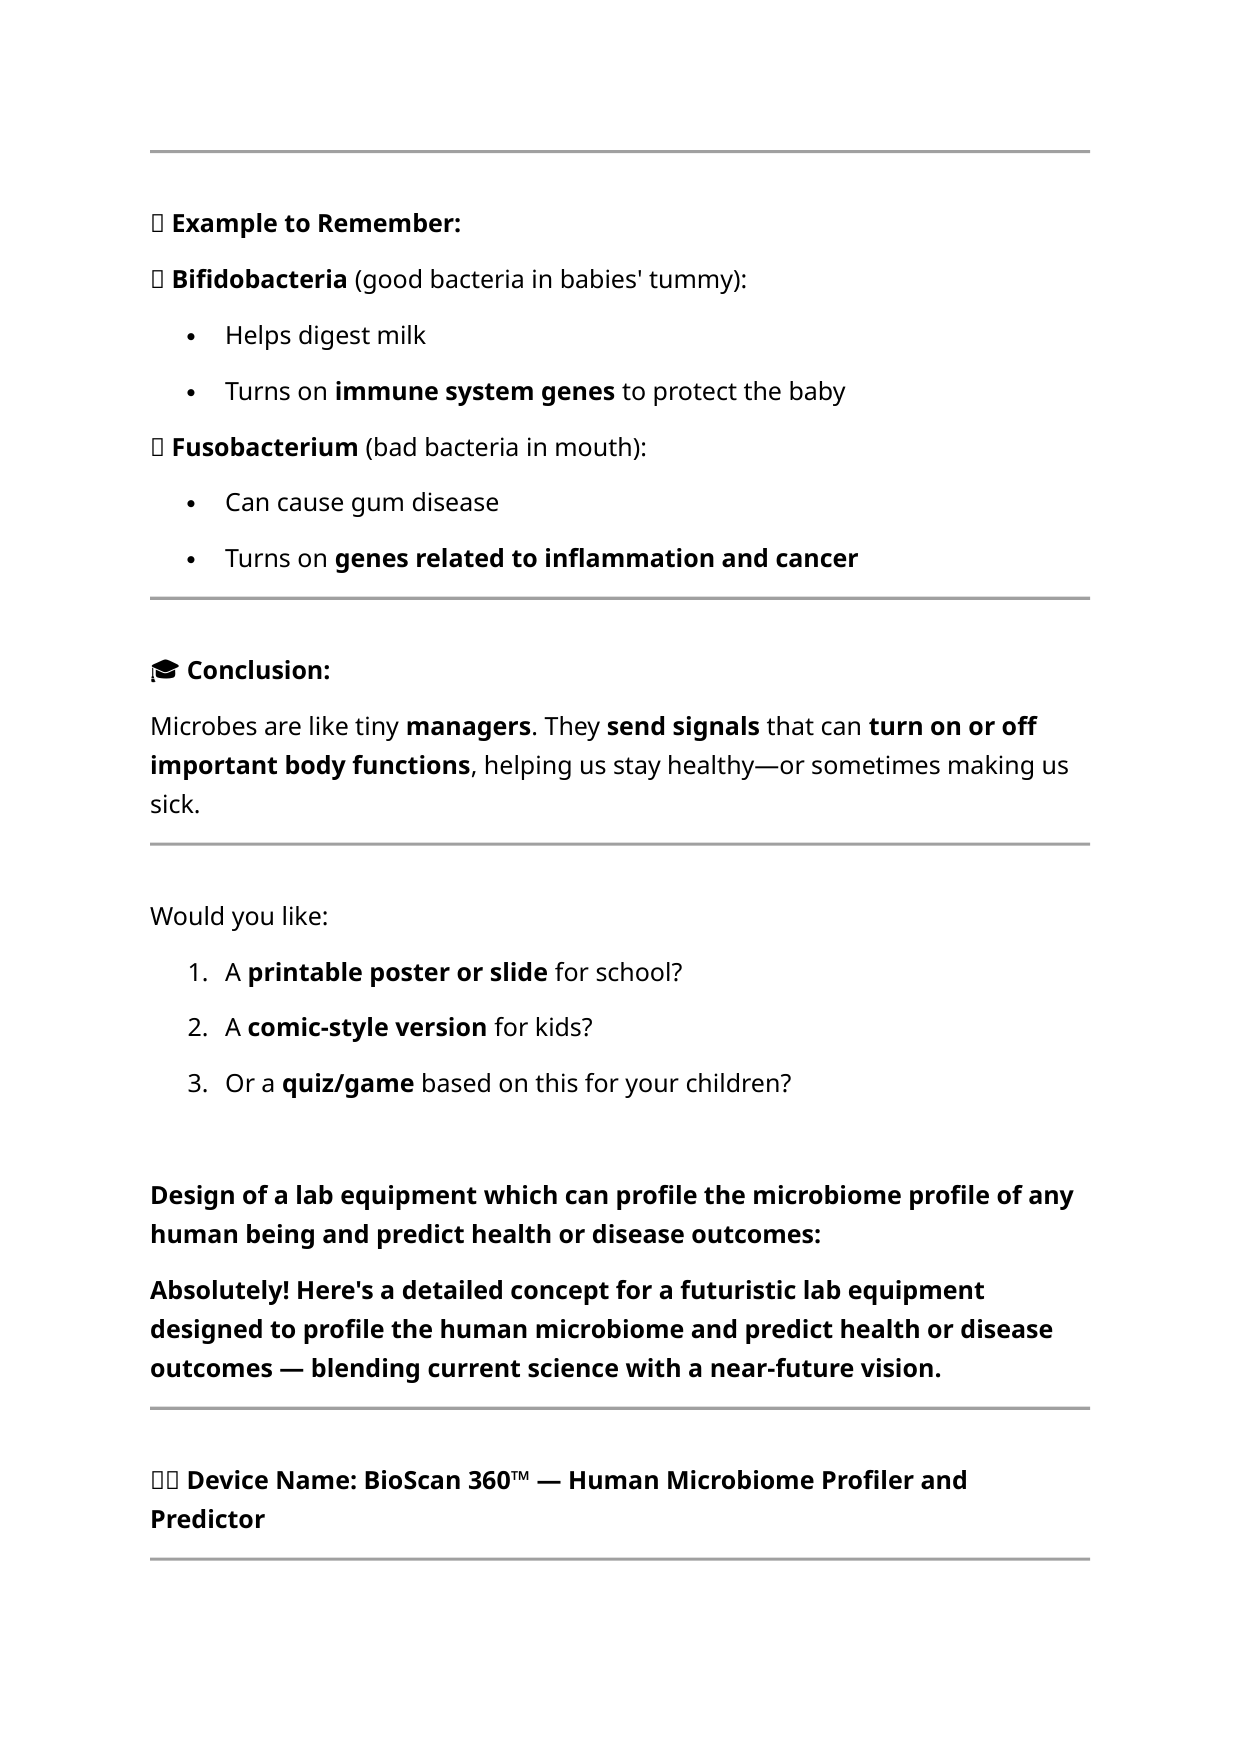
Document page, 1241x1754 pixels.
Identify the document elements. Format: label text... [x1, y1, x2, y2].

text 🦠 Fusobacterium (bad bacteria in mouth): [150, 429, 1090, 463]
list A printable poster or slide for school? [187, 954, 1090, 988]
text Design of a lab equipment which can profile the microbiome profile of any human being and predict health or disease outcomes: [150, 1177, 1090, 1251]
list Turns on immune system genes to protect the baby [187, 373, 1090, 407]
list Can cause gum disease [187, 485, 1090, 519]
list Or a quiz/game based on this for your children? [187, 1066, 1090, 1100]
text 🎓 Conclusion: [150, 652, 1090, 687]
text 🧠 Example to Remember: [150, 206, 1090, 240]
text 🍼 Bifidobacteria (good bacteria in babies' tummy): [150, 262, 1090, 296]
list Helps digest milk [187, 317, 1090, 352]
text Would you like: [150, 898, 1090, 932]
text Absolutely! Here's a detailed concept for a futuristic lab equipment designed to profile the human microbiome and predict health or disease outcomes — blending current science with a near-future vision. [150, 1272, 1090, 1385]
text 🧪🔬 Device Name: BioScan 360™ — Human Microbiome Profiler and Predictor [150, 1462, 1090, 1536]
list Turns on genes related to inflammation and cancer [187, 541, 1090, 575]
list A comic-style version for kids? [187, 1010, 1090, 1044]
text Microbes are like tiny managers. They send signals that can turn on or off important body functions, helping us stay healthy—or sometimes making us sick. [150, 708, 1090, 821]
